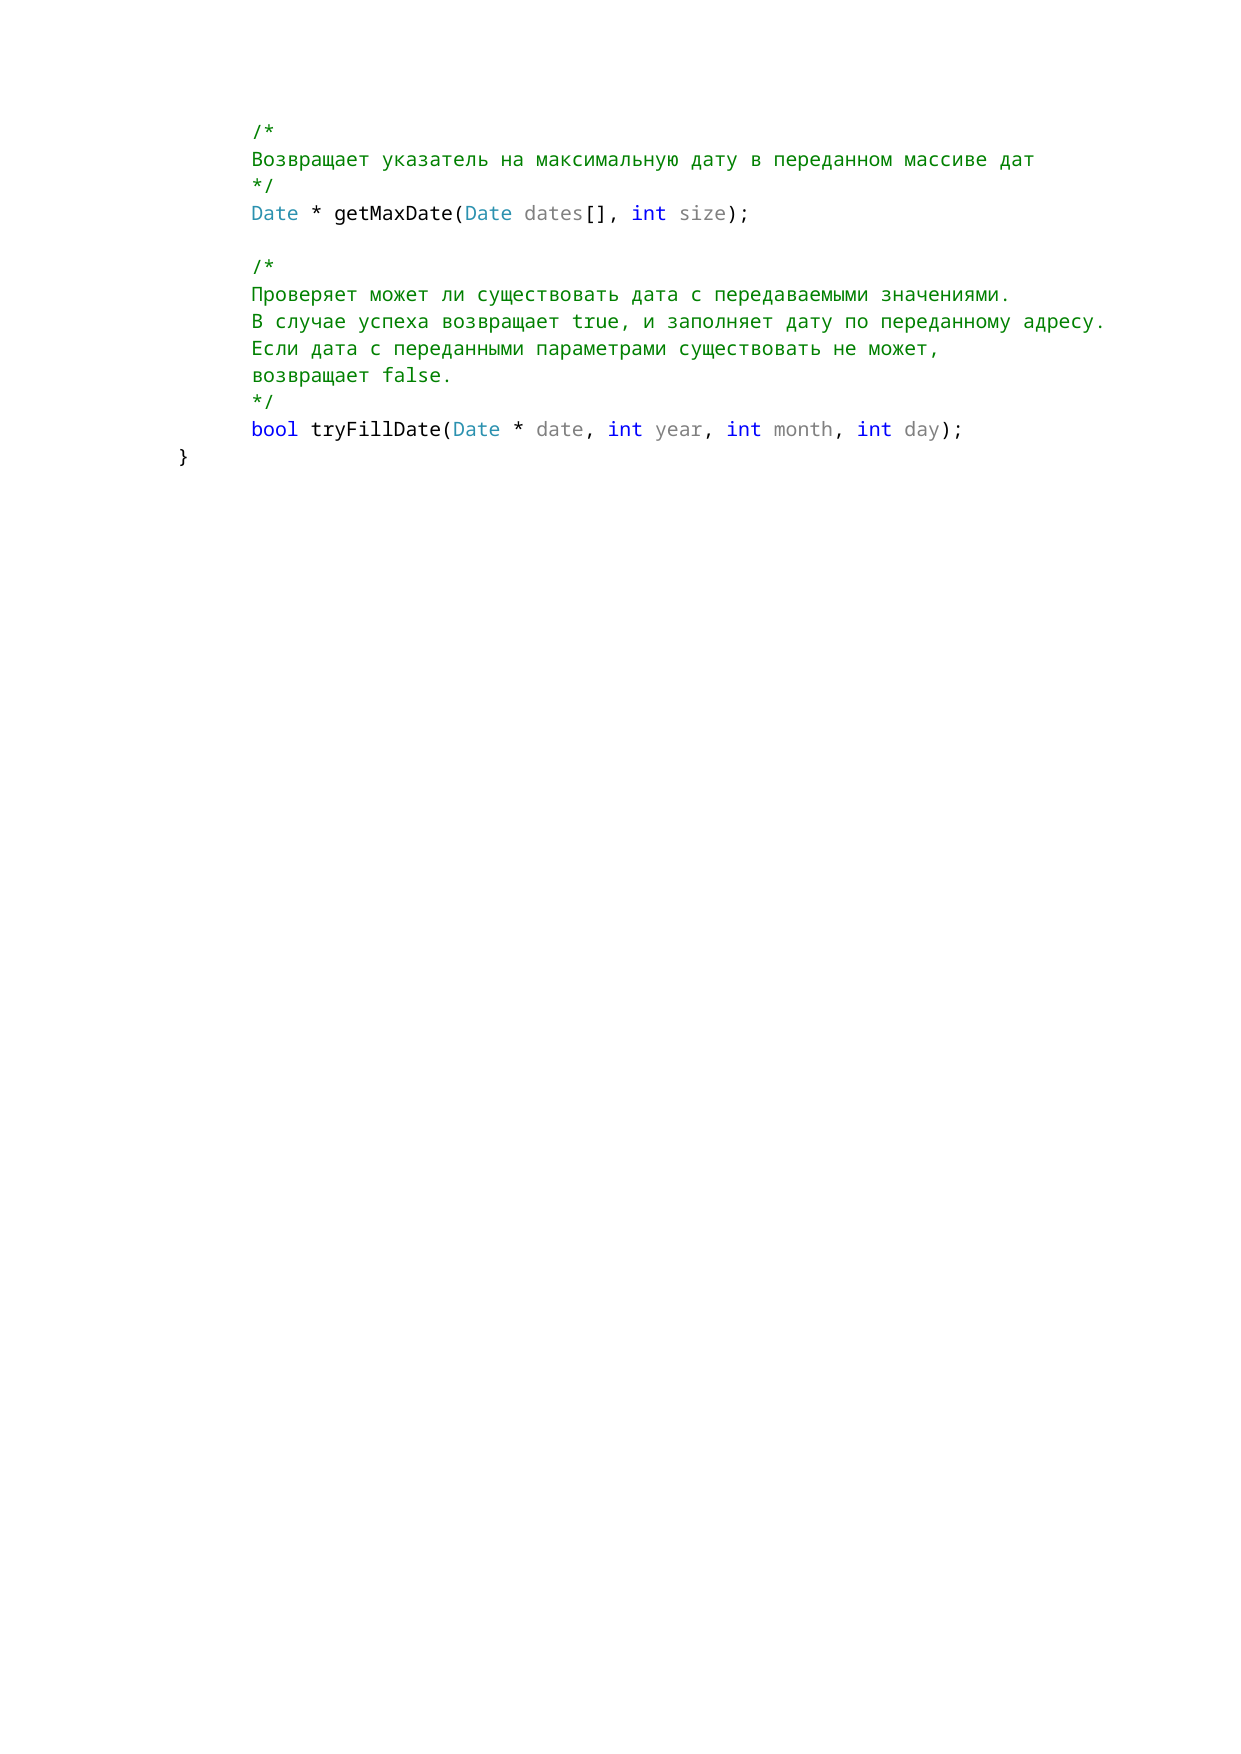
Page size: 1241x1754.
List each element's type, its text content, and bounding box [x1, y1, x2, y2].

text bool tryFillDate(Date * date, int year, int month, int day); [177, 415, 1152, 442]
text /* [177, 118, 1152, 145]
text Date * getMaxDate(Date dates[], int size); [177, 199, 1152, 226]
text */ [177, 172, 1152, 199]
text Если дата с переданными параметрами существовать не может, [177, 334, 1152, 361]
text /* [177, 253, 1152, 280]
text Проверяет может ли существовать дата с передаваемыми значениями. [177, 280, 1152, 307]
text В случае успеха возвращает true, и заполняет дату по переданному адресу. [177, 307, 1152, 334]
text возвращает false. [177, 361, 1152, 388]
text } [177, 442, 1152, 469]
text */ [177, 388, 1152, 415]
text Возвращает указатель на максимальную дату в переданном массиве дат [177, 145, 1152, 172]
